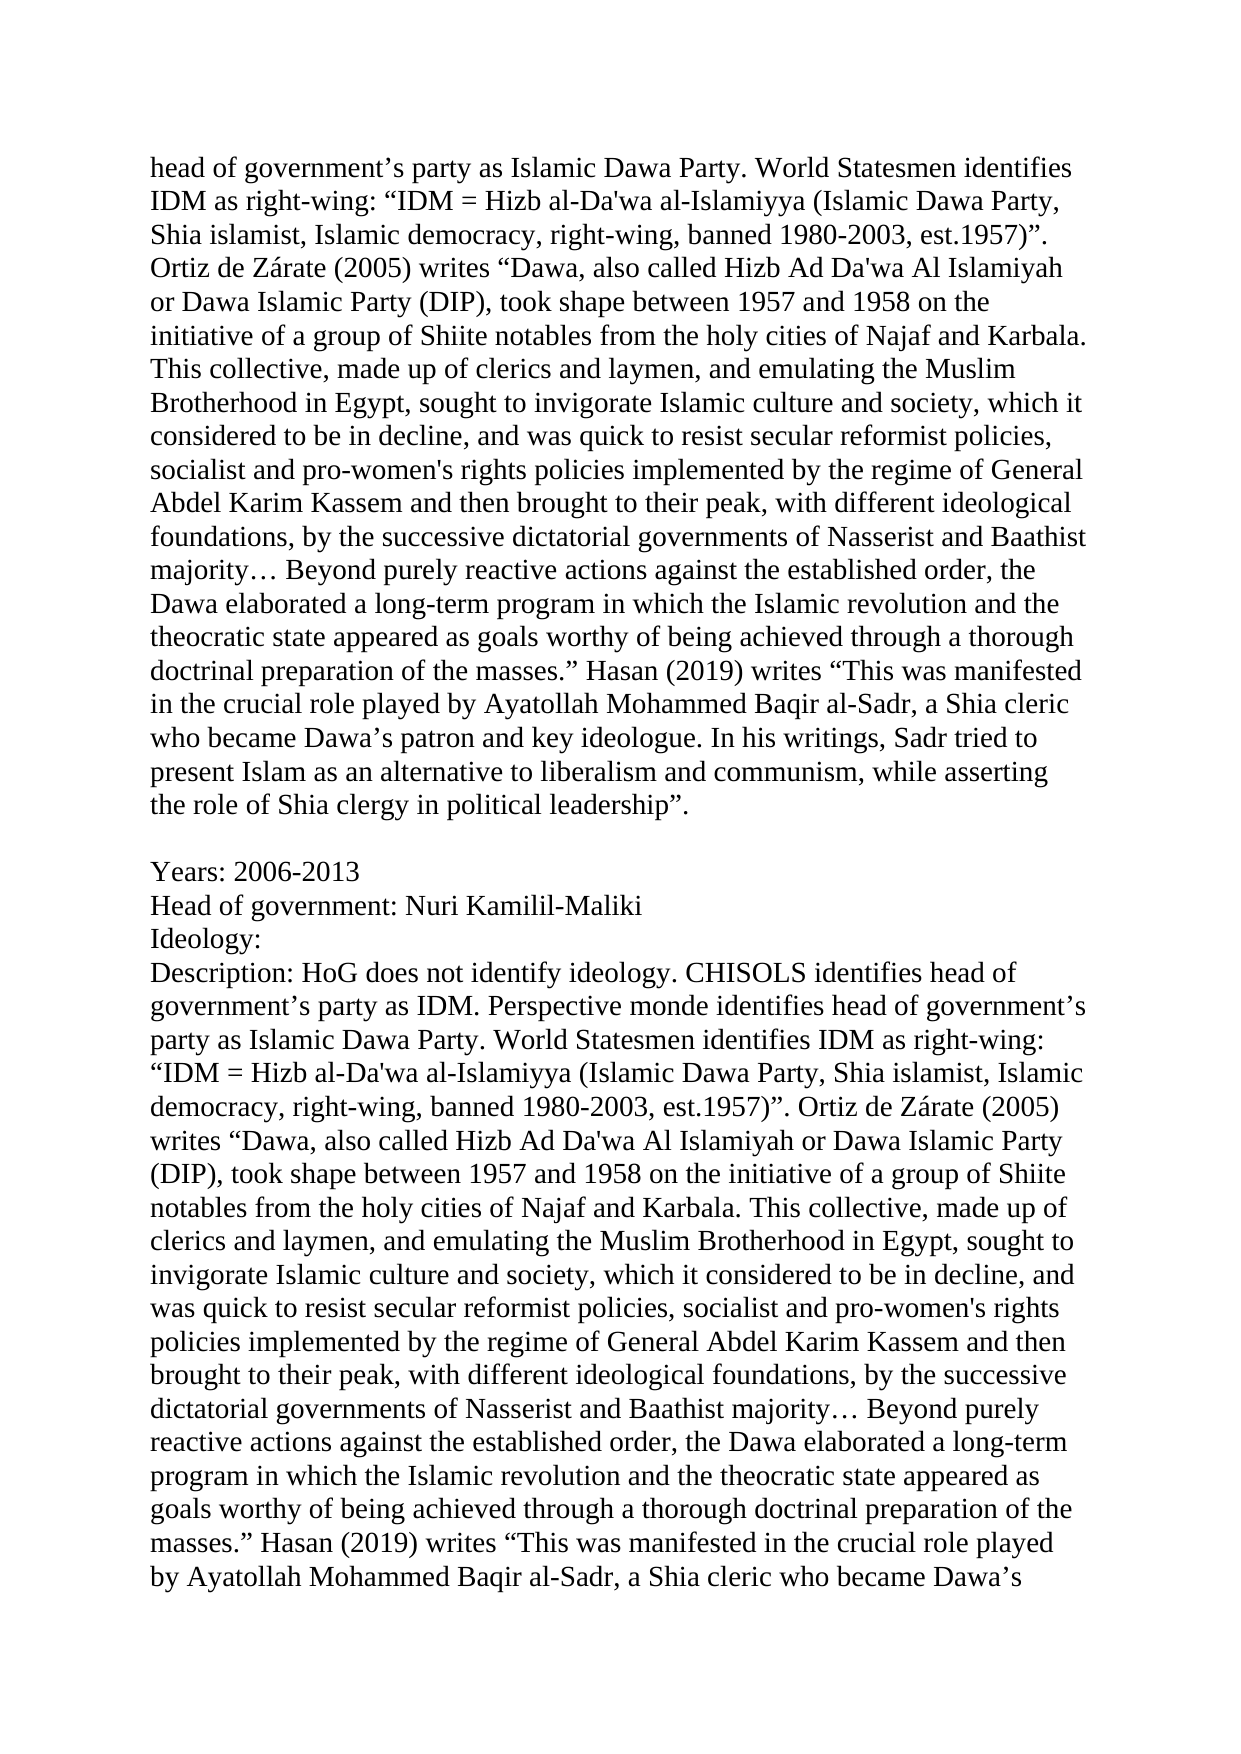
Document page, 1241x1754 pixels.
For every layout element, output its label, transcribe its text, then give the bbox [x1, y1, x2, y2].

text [150, 955, 1090, 1592]
text Ideology: [150, 921, 1090, 955]
text Years: 2006-2013 [150, 854, 1090, 888]
text Head of government: Nuri Kamilil-Maliki [150, 888, 1090, 921]
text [150, 150, 1090, 821]
